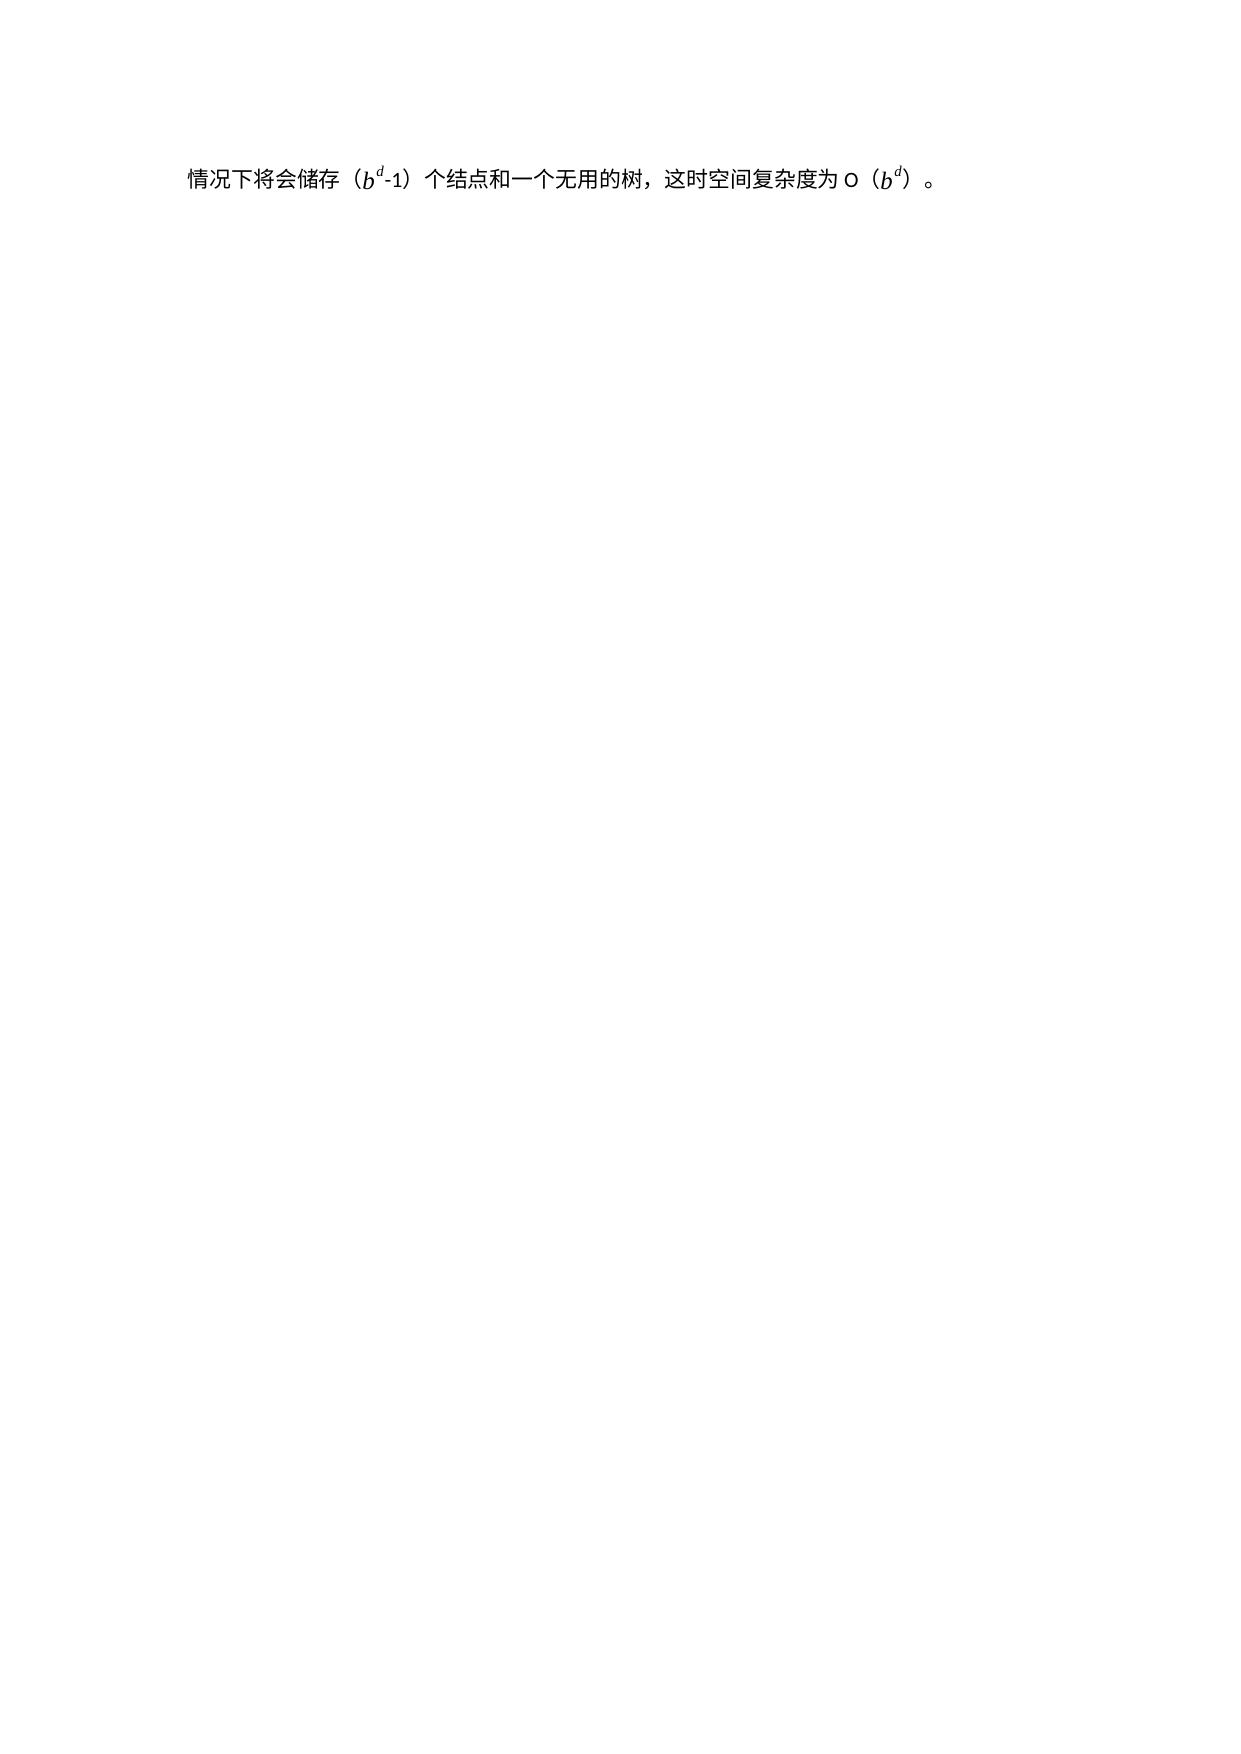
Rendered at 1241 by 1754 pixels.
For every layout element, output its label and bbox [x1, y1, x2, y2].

text [187, 162, 1053, 194]
